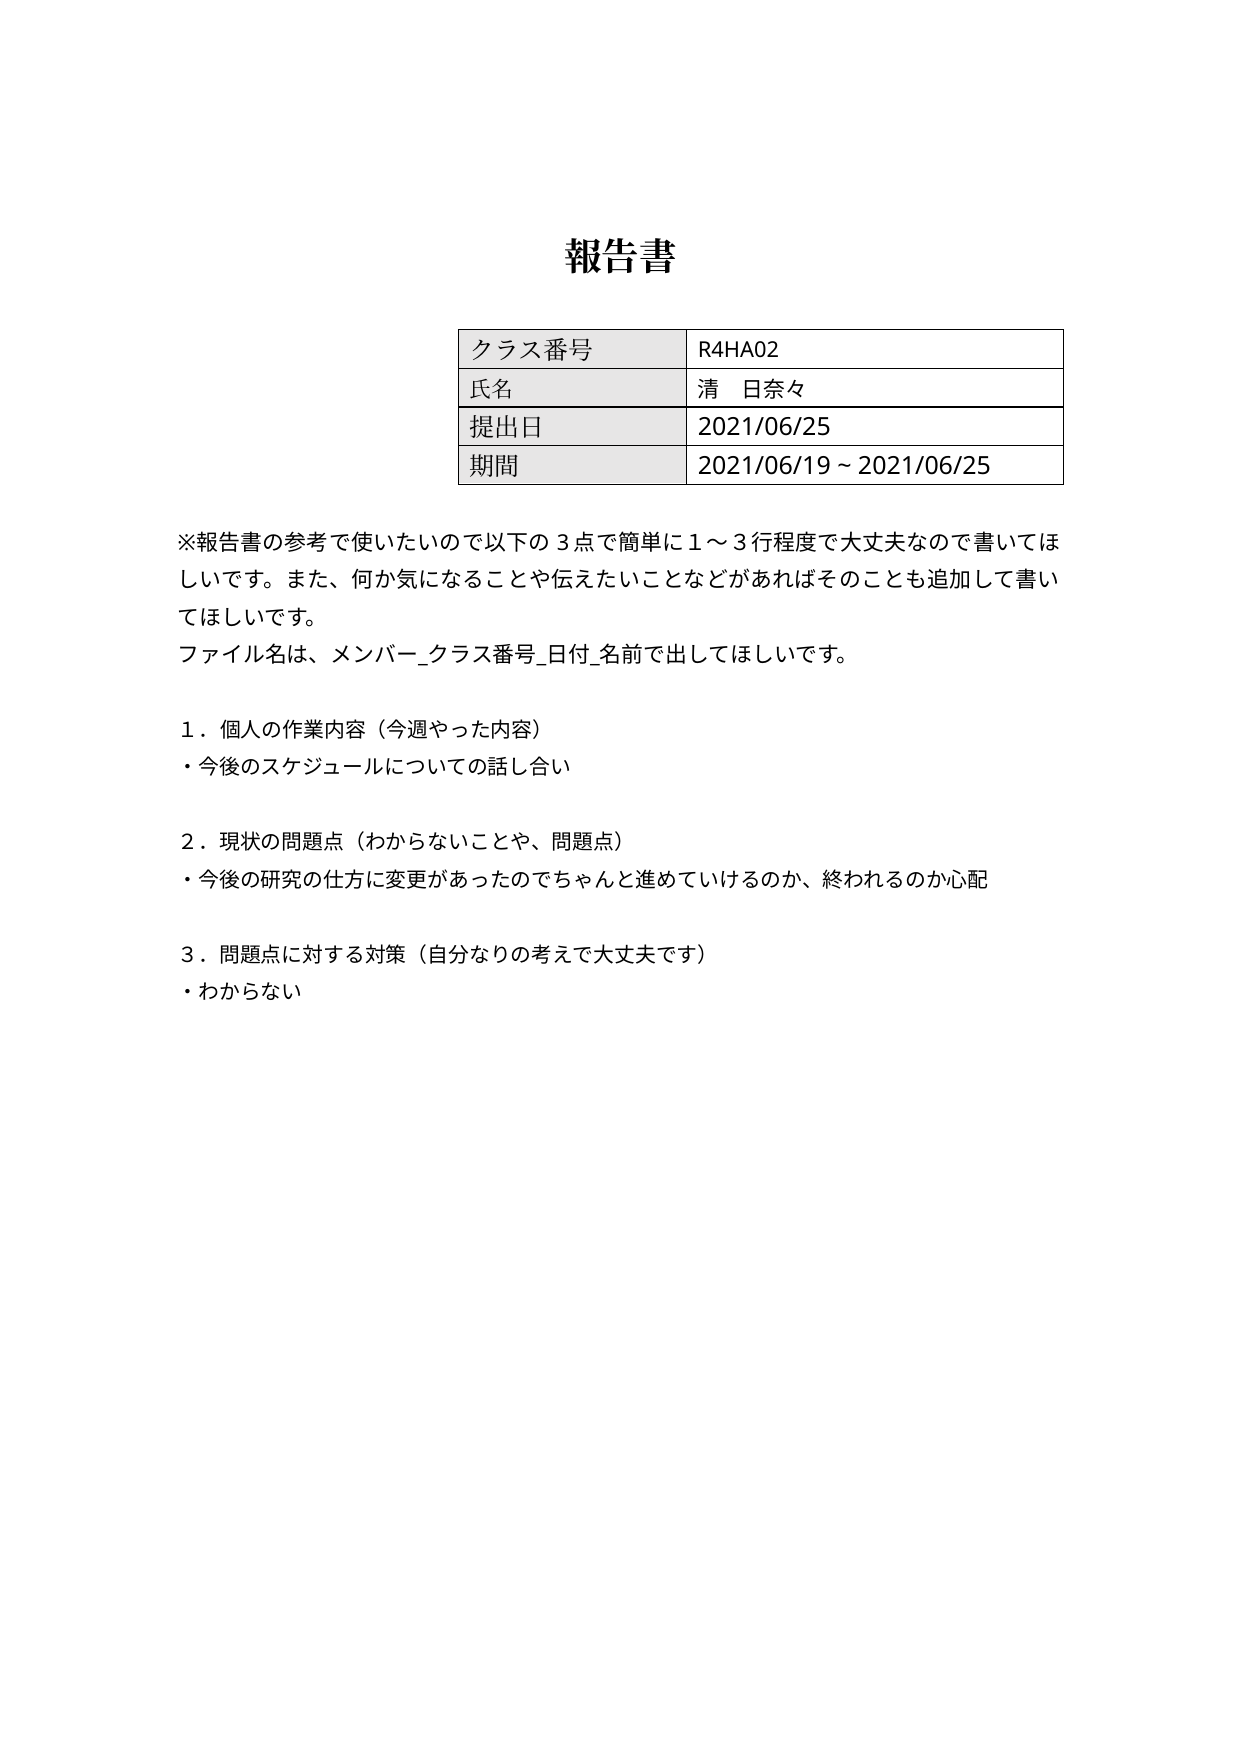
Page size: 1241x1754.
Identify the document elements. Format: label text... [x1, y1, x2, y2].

text 報告書 [177, 217, 1063, 292]
table_cell 提出日 [459, 408, 686, 445]
table_cell 清 日奈々 [687, 369, 1063, 406]
text ・今後の研究の仕方に変更があったのでちゃんと進めていけるのか、終われるのか心配 [177, 859, 1063, 897]
text ・今後のスケジュールについての話し合い [177, 747, 1063, 784]
text ファイル名は、メンバー_クラス番号_日付_名前で出してほしいです。 [177, 634, 1063, 672]
text ※報告書の参考で使いたいので以下の3点で簡単に１～３行程度で大丈夫なので書いてほしいです。また、何か気になることや伝えたいことなどがあればそのことも追加して書いてほしいです。 [177, 522, 1063, 634]
text ２．現状の問題点（わからないことや、問題点） [177, 822, 1063, 859]
table_cell 2021/06/19 ~ 2021/06/25 [687, 446, 1063, 483]
list 個人の作業内容（今週やった内容） [177, 709, 1063, 747]
table_header クラス番号 [459, 330, 686, 368]
table_cell 氏名 [459, 369, 686, 406]
table_cell 2021/06/25 [687, 408, 1063, 445]
text ３．問題点に対する対策（自分なりの考えで大丈夫です） [177, 934, 1063, 972]
text ・わからない [177, 972, 1063, 1009]
table_header R4HA02 [687, 330, 1063, 368]
table_cell 期間 [459, 446, 686, 483]
